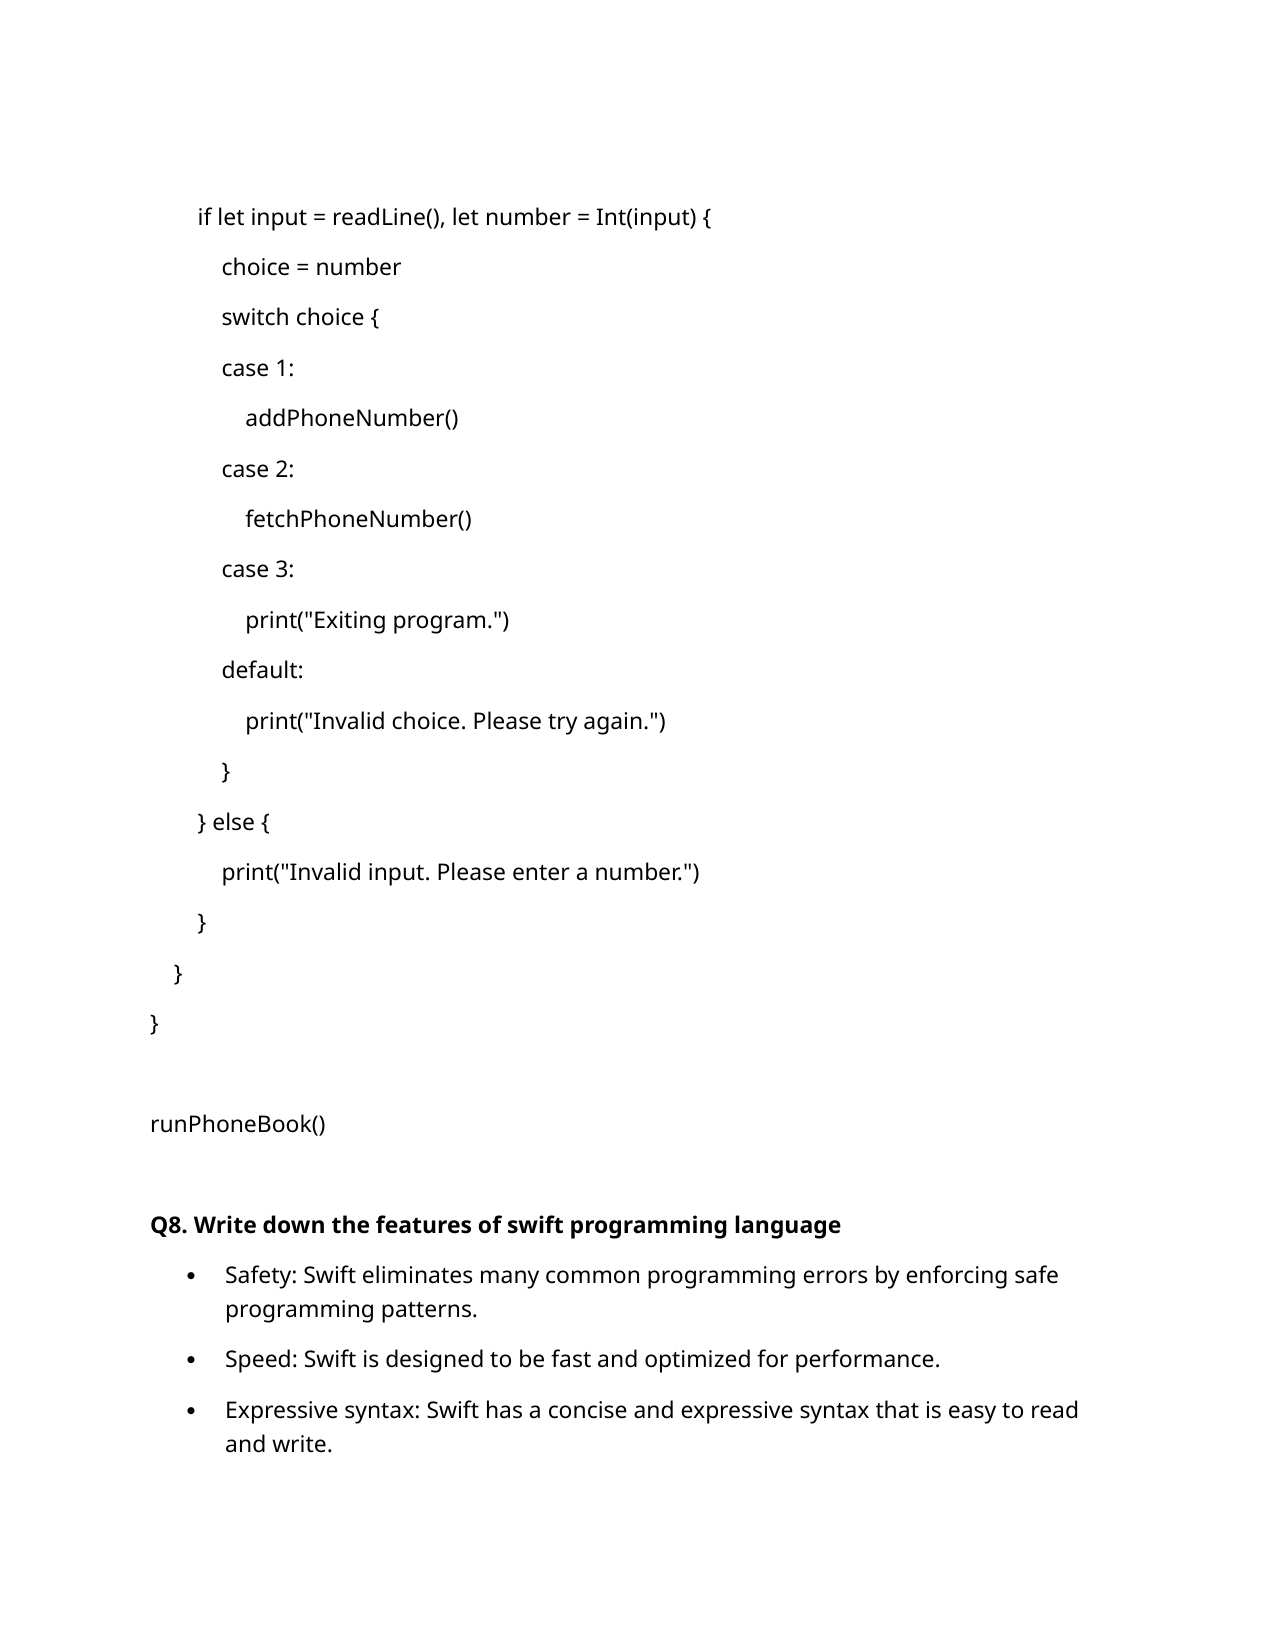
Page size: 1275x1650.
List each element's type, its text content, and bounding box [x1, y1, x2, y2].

text Q8. Write down the features of swift programming language [150, 1209, 1125, 1240]
text case 2: [150, 452, 1125, 484]
text } [150, 957, 1125, 988]
text } [150, 755, 1125, 786]
text } [150, 906, 1125, 937]
text runPhoneBook() [150, 1108, 1125, 1139]
list Expressive syntax: Swift has a concise and expressive syntax that is easy to read and write. [187, 1394, 1125, 1459]
text print("Invalid choice. Please try again.") [150, 704, 1125, 736]
text print("Invalid input. Please enter a number.") [150, 856, 1125, 887]
text choice = number [150, 251, 1125, 282]
text addPhoneNumber() [150, 402, 1125, 433]
text } else { [150, 805, 1125, 837]
text fetchPhoneNumber() [150, 503, 1125, 534]
text print("Exiting program.") [150, 604, 1125, 635]
text case 3: [150, 553, 1125, 584]
text if let input = readLine(), let number = Int(input) { [150, 200, 1125, 232]
text switch choice { [150, 301, 1125, 332]
list Safety: Swift eliminates many common programming errors by enforcing safe programming patterns. [187, 1259, 1125, 1324]
list Speed: Swift is designed to be fast and optimized for performance. [187, 1343, 1125, 1374]
text case 1: [150, 352, 1125, 383]
text } [150, 1007, 1125, 1038]
text default: [150, 654, 1125, 685]
